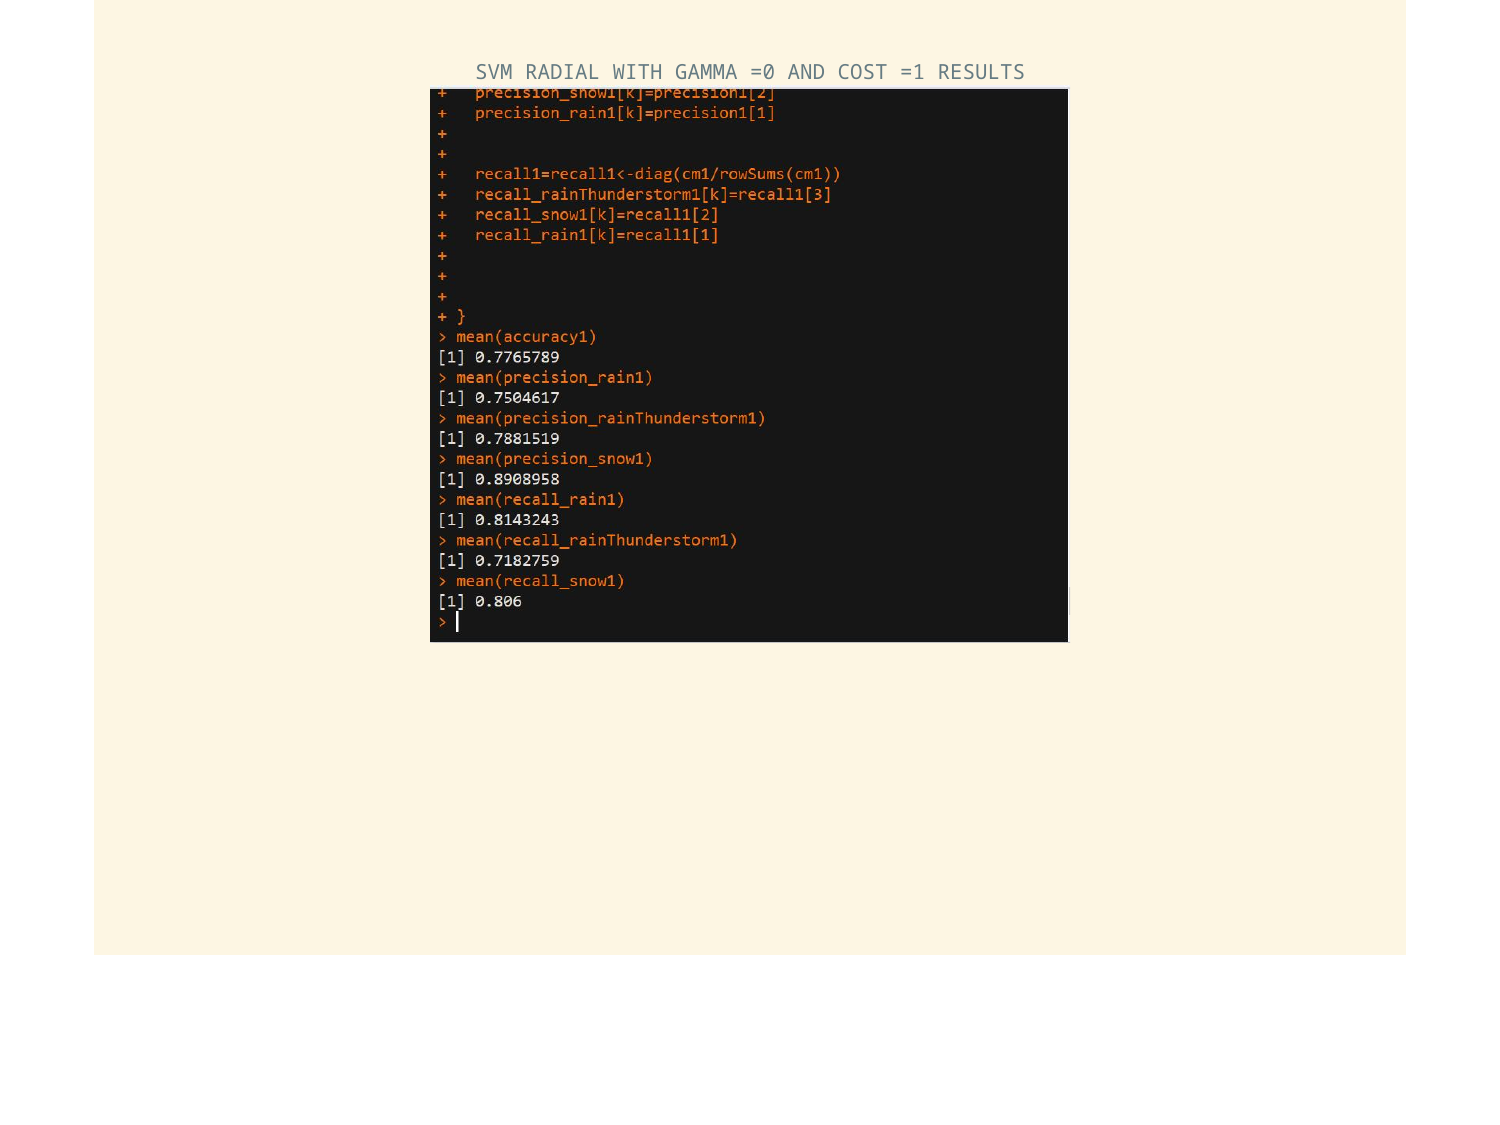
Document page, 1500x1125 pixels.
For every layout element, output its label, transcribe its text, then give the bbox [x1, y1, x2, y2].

picture [430, 85, 1071, 643]
text SVM RADIAL WITH GAMMA =0 AND COST =1 RESULTS [94, 57, 1406, 85]
